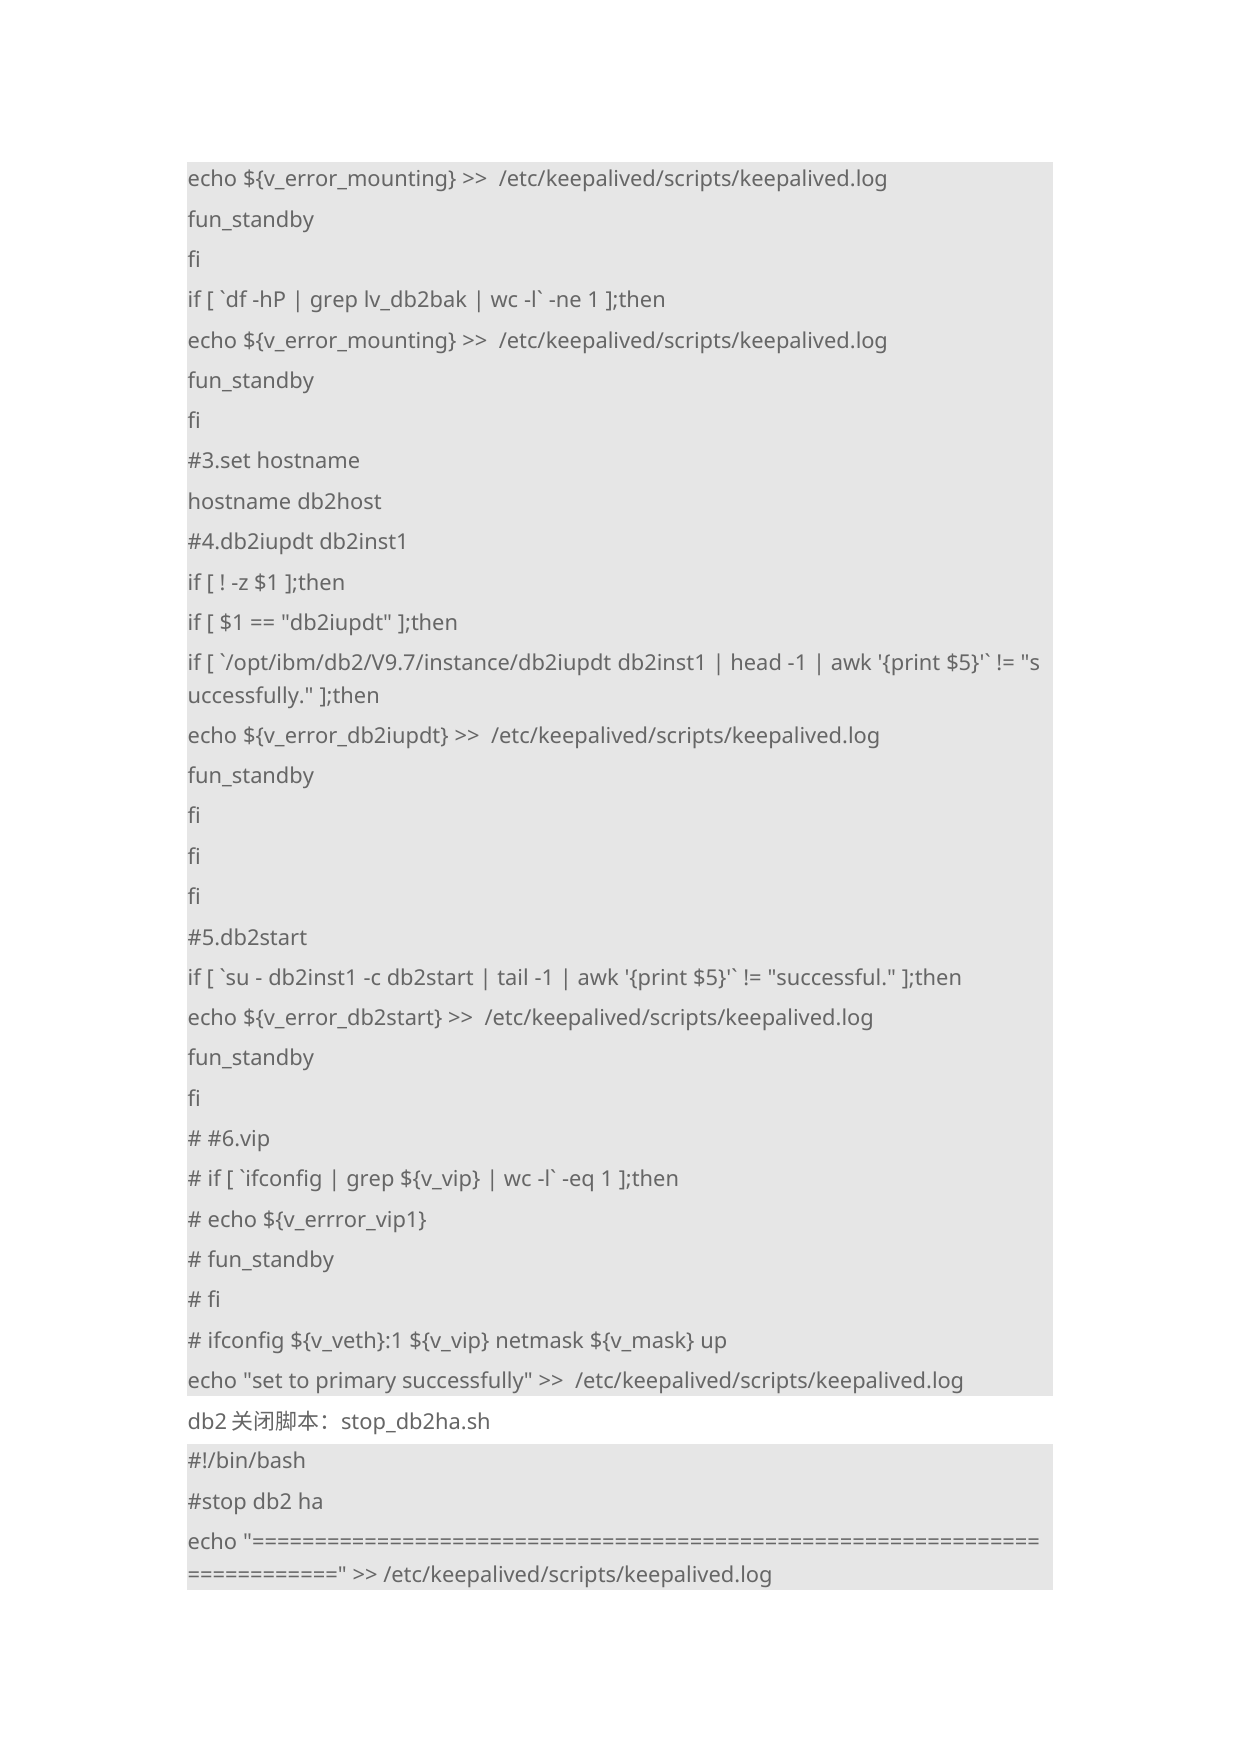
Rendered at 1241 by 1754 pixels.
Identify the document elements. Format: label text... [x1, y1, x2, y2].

text if [ `/opt/ibm/db2/V9.7/instance/db2iupdt db2inst1 | head -1 | awk '{print $5}'` != "successfully." ];then [187, 646, 1053, 711]
text fun_standby [187, 363, 1053, 396]
text fun_standby [187, 202, 1053, 235]
text fun_standby [187, 1041, 1053, 1073]
text # fun_standby [187, 1243, 1053, 1275]
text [187, 323, 1053, 356]
text #3.set hostname [187, 444, 1053, 477]
text # echo ${v_errror_vip1} [187, 1202, 1053, 1235]
text if [ $1 == "db2iupdt" ];then [187, 605, 1053, 638]
text # fi [187, 1283, 1053, 1315]
text fi [187, 243, 1053, 275]
text fun_standby [187, 759, 1053, 791]
text fi [187, 799, 1053, 832]
text #5.db2start [187, 920, 1053, 953]
text #stop db2 ha [187, 1484, 1053, 1517]
text if [ ! -z $1 ];then [187, 565, 1053, 598]
text #4.db2iupdt db2inst1 [187, 525, 1053, 557]
text # if [ `ifconfig | grep ${v_vip} | wc -l` -eq 1 ];then [187, 1162, 1053, 1194]
text echo "===========================================================================" >> /etc/keepalived/scripts/keepalived.log [187, 1525, 1053, 1590]
text echo ${v_error_db2iupdt} >> /etc/keepalived/scripts/keepalived.log [187, 718, 1053, 751]
text hostname db2host [187, 484, 1053, 517]
text fi [187, 404, 1053, 436]
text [187, 162, 1053, 194]
text #!/bin/bash [187, 1444, 1053, 1477]
text echo "set to primary successfully" >> /etc/keepalived/scripts/keepalived.log [187, 1363, 1053, 1396]
text fi [187, 839, 1053, 872]
text if [ `df -hP | grep lv_db2bak | wc -l` -ne 1 ];then [187, 283, 1053, 315]
text fi [187, 880, 1053, 912]
text fi [187, 1081, 1053, 1114]
text echo ${v_error_db2start} >> /etc/keepalived/scripts/keepalived.log [187, 1001, 1053, 1033]
text # ifconfig ${v_veth}:1 ${v_vip} netmask ${v_mask} up [187, 1323, 1053, 1356]
text db2关闭脚本：stop_db2ha.sh [187, 1404, 1053, 1436]
text if [ `su - db2inst1 -c db2start | tail -1 | awk '{print $5}'` != "successful." ];then [187, 960, 1053, 993]
text # #6.vip [187, 1122, 1053, 1154]
